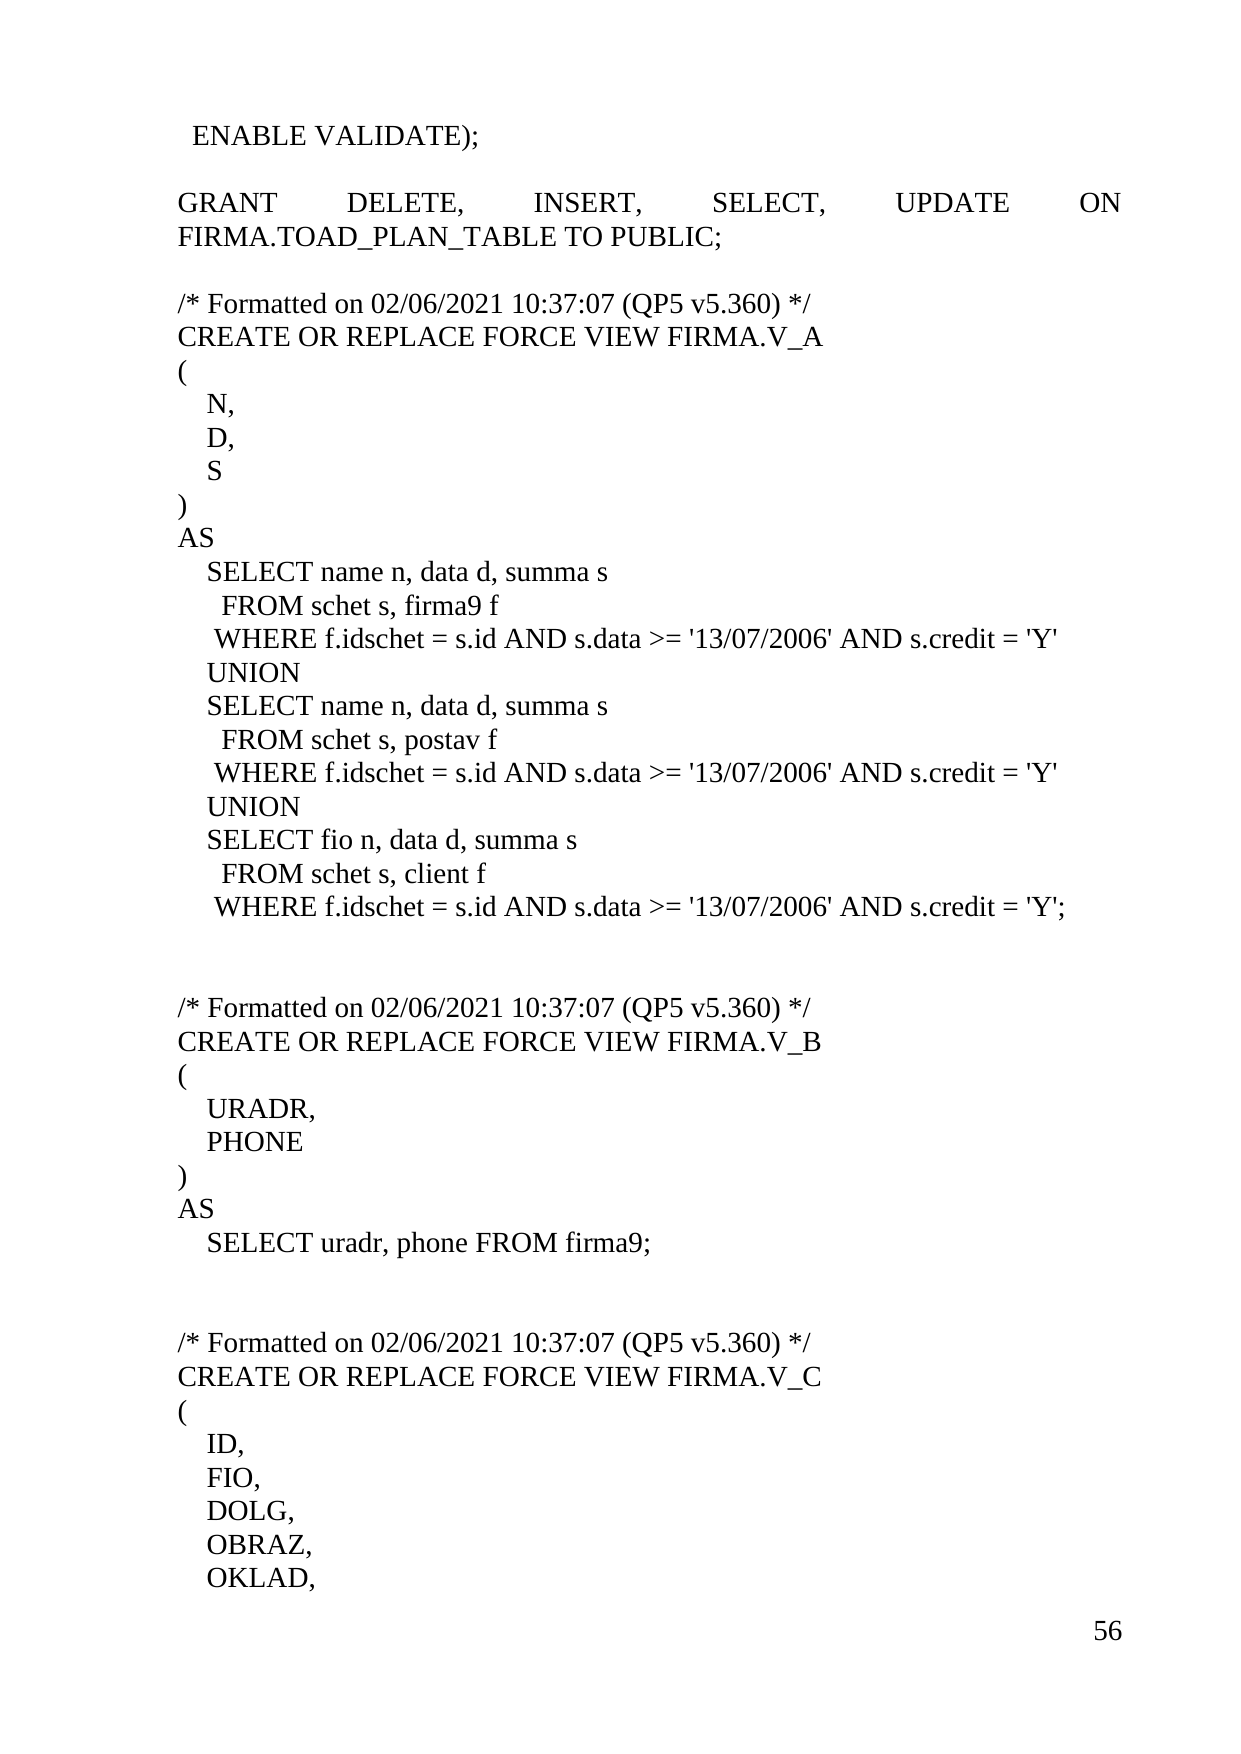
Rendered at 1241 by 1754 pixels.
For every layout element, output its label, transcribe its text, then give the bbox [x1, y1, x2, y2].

text ( [177, 1057, 1122, 1091]
text CREATE OR REPLACE FORCE VIEW FIRMA.V_C [177, 1359, 1122, 1393]
text FROM schet s, client f [177, 856, 1122, 889]
text SELECT name n, data d, summa s [177, 554, 1122, 588]
text WHERE f.idschet = s.id AND s.data >= '13/07/2006' AND s.credit = 'Y' [177, 755, 1122, 789]
text OKLAD, [177, 1560, 1122, 1594]
text ID, [177, 1426, 1122, 1460]
text GRANT DELETE, INSERT, SELECT, UPDATE ON FIRMA.TOAD_PLAN_TABLE TO PUBLIC; [177, 185, 1122, 252]
text WHERE f.idschet = s.id AND s.data >= '13/07/2006' AND s.credit = 'Y'; [177, 889, 1122, 923]
text FROM schet s, postav f [177, 722, 1122, 755]
text SELECT uradr, phone FROM firma9; [177, 1225, 1122, 1258]
text CREATE OR REPLACE FORCE VIEW FIRMA.V_A [177, 319, 1122, 353]
text SELECT name n, data d, summa s [177, 688, 1122, 722]
text AS [177, 1191, 1122, 1225]
text D, [177, 420, 1122, 453]
text S [177, 453, 1122, 487]
text ) [177, 1158, 1122, 1191]
text SELECT fio n, data d, summa s [177, 822, 1122, 856]
text AS [177, 521, 1122, 554]
text UNION [177, 655, 1122, 688]
text WHERE f.idschet = s.id AND s.data >= '13/07/2006' AND s.credit = 'Y' [177, 621, 1122, 655]
text /* Formatted on 02/06/2021 10:37:07 (QP5 v5.360) */ [177, 990, 1122, 1024]
text CREATE OR REPLACE FORCE VIEW FIRMA.V_B [177, 1024, 1122, 1057]
text URADR, [177, 1091, 1122, 1124]
text PHONE [177, 1124, 1122, 1158]
text FROM schet s, firma9 f [177, 588, 1122, 621]
text ) [177, 487, 1122, 521]
text ENABLE VALIDATE); [177, 118, 1122, 152]
text FIO, [177, 1460, 1122, 1493]
text DOLG, [177, 1493, 1122, 1527]
text N, [177, 386, 1122, 420]
text ( [177, 1393, 1122, 1426]
text ( [177, 353, 1122, 386]
text OBRAZ, [177, 1527, 1122, 1560]
text /* Formatted on 02/06/2021 10:37:07 (QP5 v5.360) */ [177, 1326, 1122, 1359]
text UNION [177, 789, 1122, 822]
text /* Formatted on 02/06/2021 10:37:07 (QP5 v5.360) */ [177, 286, 1122, 319]
